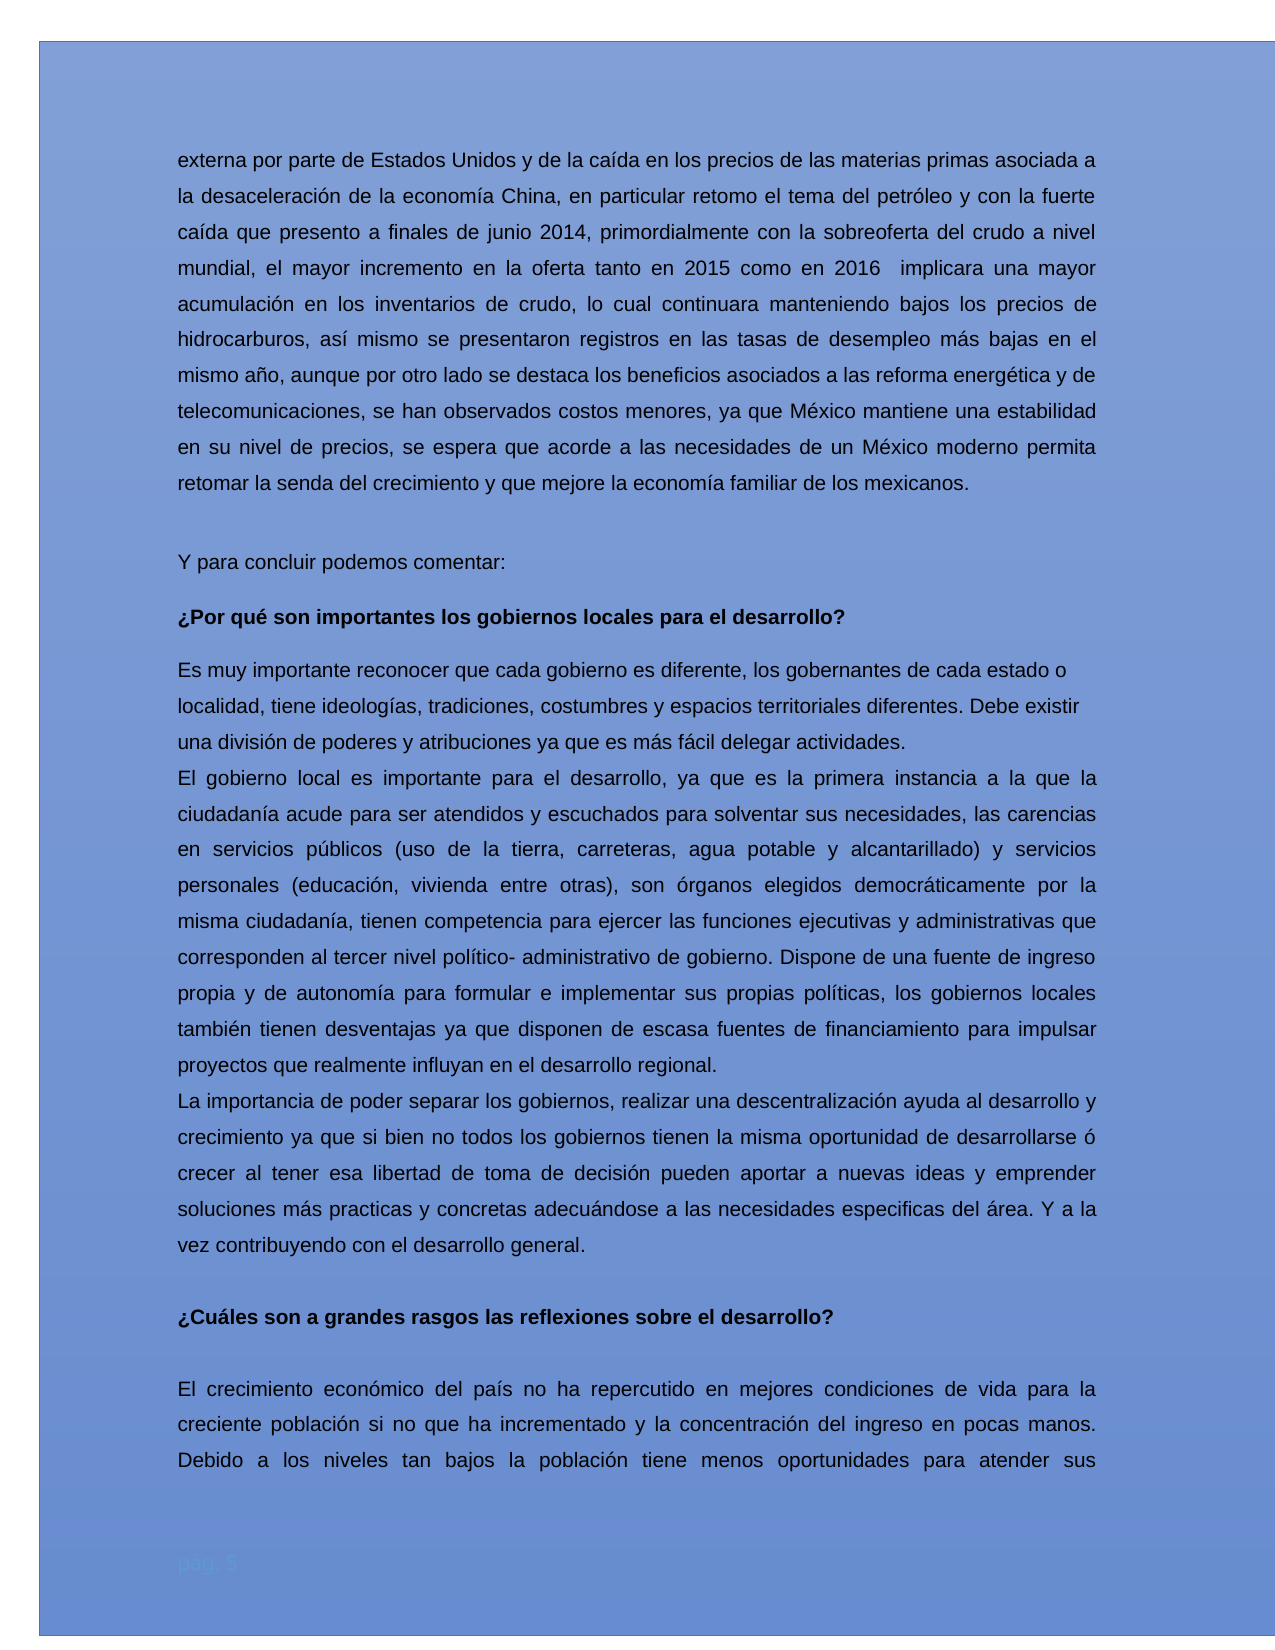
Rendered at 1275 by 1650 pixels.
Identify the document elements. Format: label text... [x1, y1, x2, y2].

text ¿Por qué son importantes los gobiernos locales para el desarrollo? [177, 604, 1098, 628]
text Es muy importante reconocer que cada gobierno es diferente, los gobernantes de cada estado o localidad, tiene ideologías, tradiciones, costumbres y espacios territoriales diferentes. Debe existir una división de poderes y atribuciones ya que es más fácil delegar actividades. [177, 658, 1098, 753]
text La importancia de poder separar los gobiernos, realizar una descentralización ayuda al desarrollo y crecimiento ya que si bien no todos los gobiernos tienen la misma oportunidad de desarrollarse ó crecer al tener esa libertad de toma de decisión pueden aportar a nuevas ideas y emprender soluciones más practicas y concretas adecuándose a las necesidades especificas del área. Y a la vez contribuyendo con el desarrollo general. [177, 1089, 1098, 1257]
text Y para concluir podemos comentar: [177, 549, 1098, 573]
text El gobierno local es importante para el desarrollo, ya que es la primera instancia a la que la ciudadanía acude para ser atendidos y escuchados para solventar sus necesidades, las carencias en servicios públicos (uso de la tierra, carreteras, agua potable y alcantarillado) y servicios personales (educación, vivienda entre otras), son órganos elegidos democráticamente por la misma ciudadanía, tienen competencia para ejercer las funciones ejecutivas y administrativas que corresponden al tercer nivel político- administrativo de gobierno. Dispone de una fuente de ingreso propia y de autonomía para formular e implementar sus propias políticas, los gobiernos locales también tienen desventajas ya que disponen de escasa fuentes de financiamiento para impulsar proyectos que realmente influyan en el desarrollo regional. [177, 765, 1098, 1077]
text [177, 148, 1098, 495]
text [177, 1376, 1098, 1472]
text ¿Cuáles son a grandes rasgos las reflexiones sobre el desarrollo? [177, 1304, 1098, 1328]
